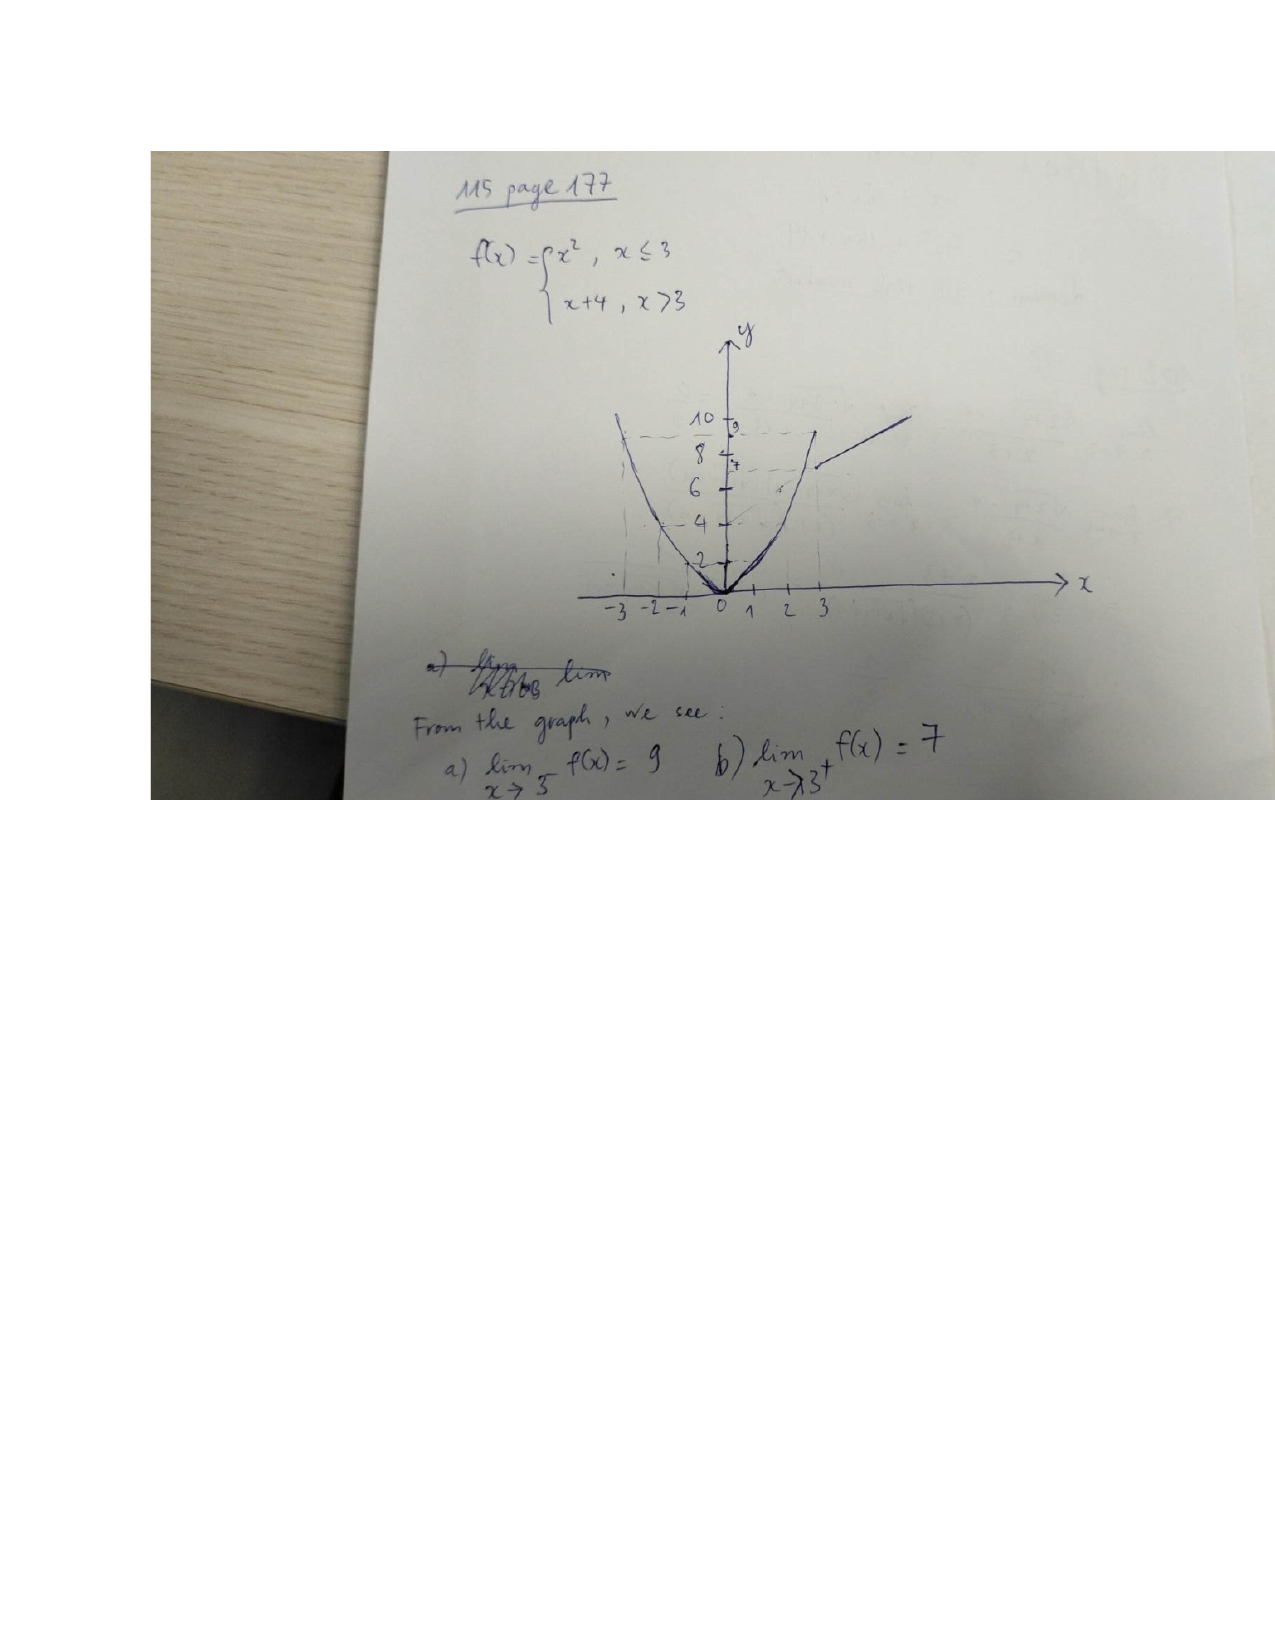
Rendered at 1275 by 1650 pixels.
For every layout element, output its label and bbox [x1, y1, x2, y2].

picture [152, 151, 1275, 800]
